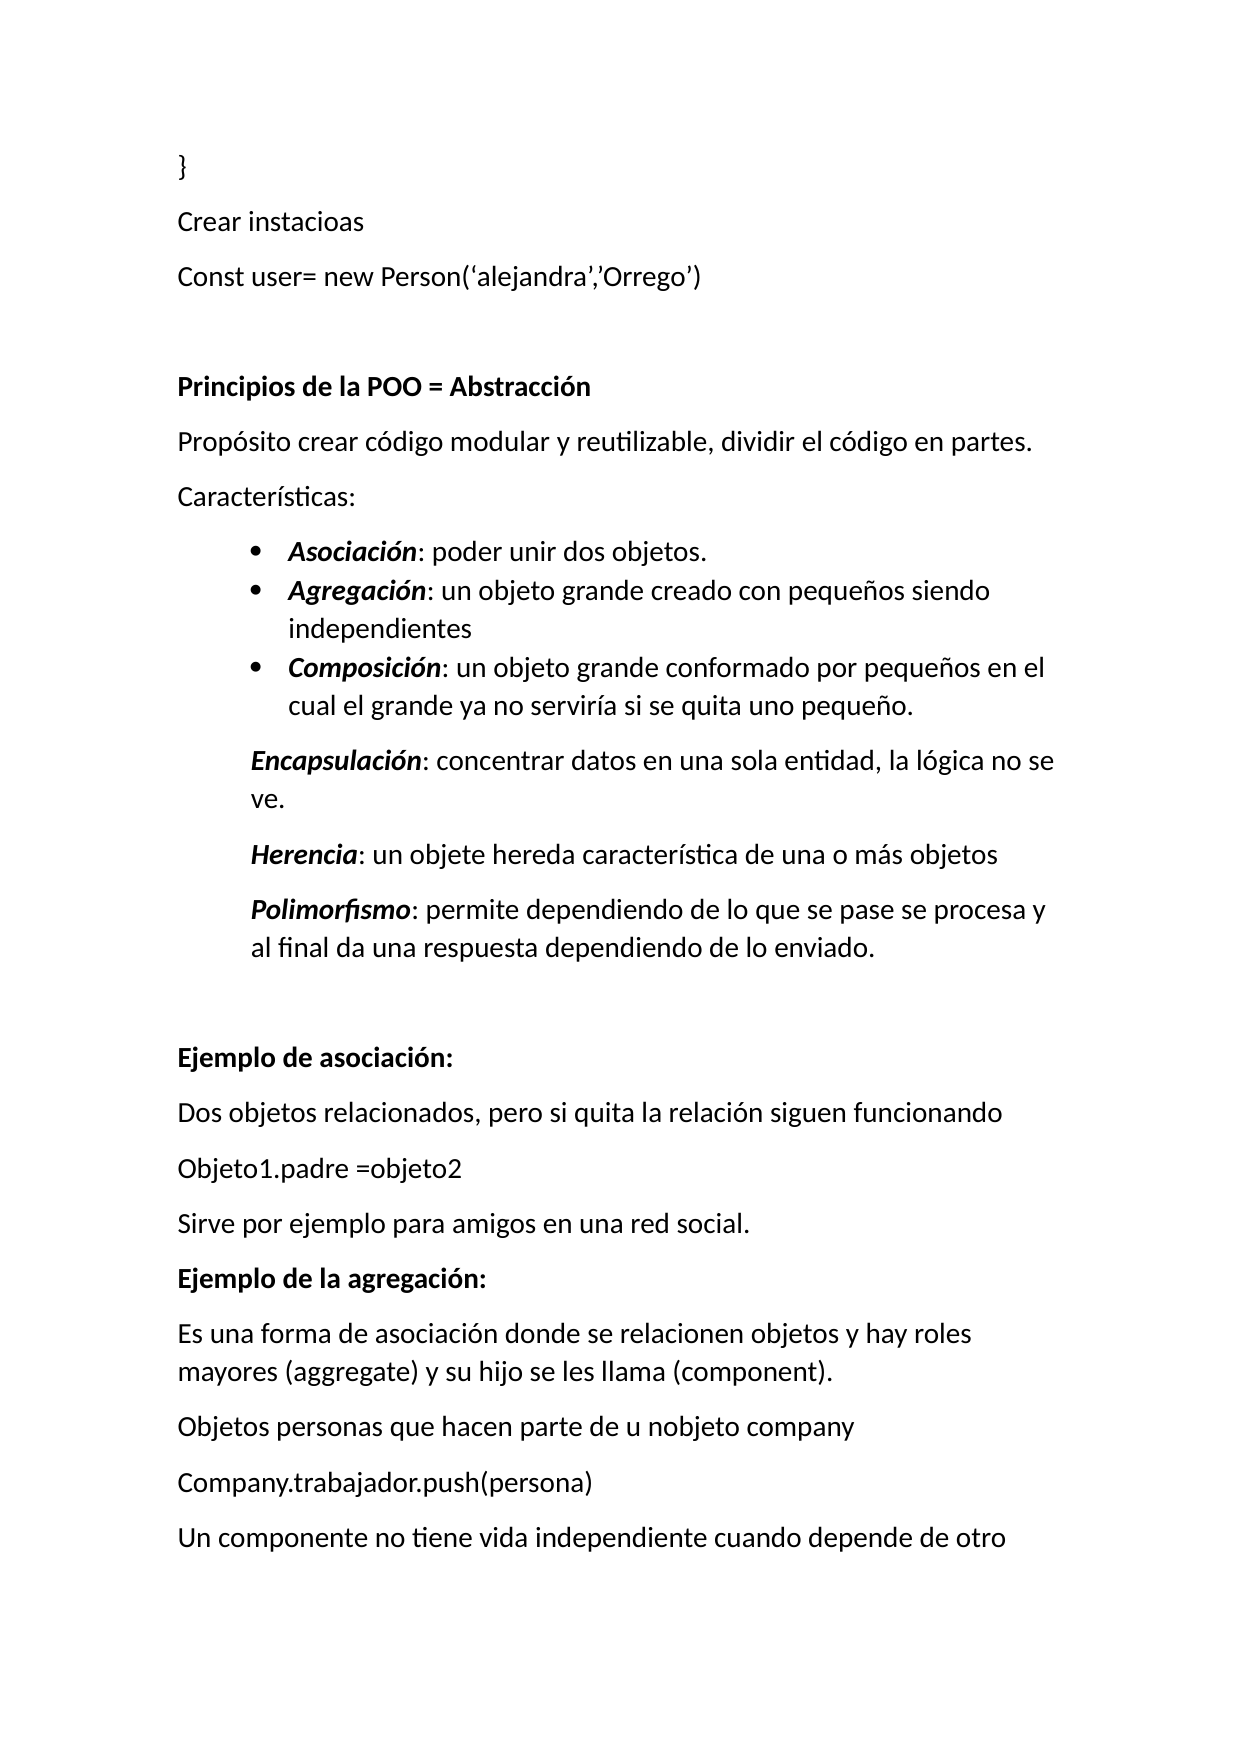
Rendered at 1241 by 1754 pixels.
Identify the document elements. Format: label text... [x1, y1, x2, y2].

list Asociación: poder unir dos objetos. [251, 533, 1063, 569]
list Agregación: un objeto grande creado con pequeños siendo independientes [251, 572, 1063, 646]
text Encapsulación: concentrar datos en una sola entidad, la lógica no se ve. [251, 742, 1063, 816]
text Const user= new Person(‘alejandra’,’Orrego’) [177, 258, 1063, 293]
text Ejemplo de asociación: [177, 1039, 1063, 1075]
text Características: [177, 478, 1063, 514]
text Sirve por ejemplo para amigos en una red social. [177, 1205, 1063, 1240]
text Objeto1.padre =objeto2 [177, 1150, 1063, 1185]
text Objetos personas que hacen parte de u nobjeto company [177, 1408, 1063, 1444]
text Propósito crear código modular y reutilizable, dividir el código en partes. [177, 423, 1063, 459]
text Ejemplo de la agregación: [177, 1260, 1063, 1296]
list Composición: un objeto grande conformado por pequeños en el cual el grande ya no serviría si se quita uno pequeño. [251, 649, 1063, 723]
text Polimorfismo: permite dependiendo de lo que se pase se procesa y al final da una respuesta dependiendo de lo enviado. [251, 891, 1063, 965]
text Un componente no tiene vida independiente cuando depende de otro [177, 1519, 1063, 1554]
text Es una forma de asociación donde se relacionen objetos y hay roles mayores (aggregate) y su hijo se les llama (component). [177, 1315, 1063, 1389]
text Dos objetos relacionados, pero si quita la relación siguen funcionando [177, 1094, 1063, 1130]
text Crear instacioas [177, 203, 1063, 238]
text Company.trabajador.push(persona) [177, 1464, 1063, 1499]
text Herencia: un objete hereda característica de una o más objetos [251, 836, 1063, 871]
text Principios de la POO = Abstracción [177, 368, 1063, 404]
text } [177, 148, 1063, 183]
